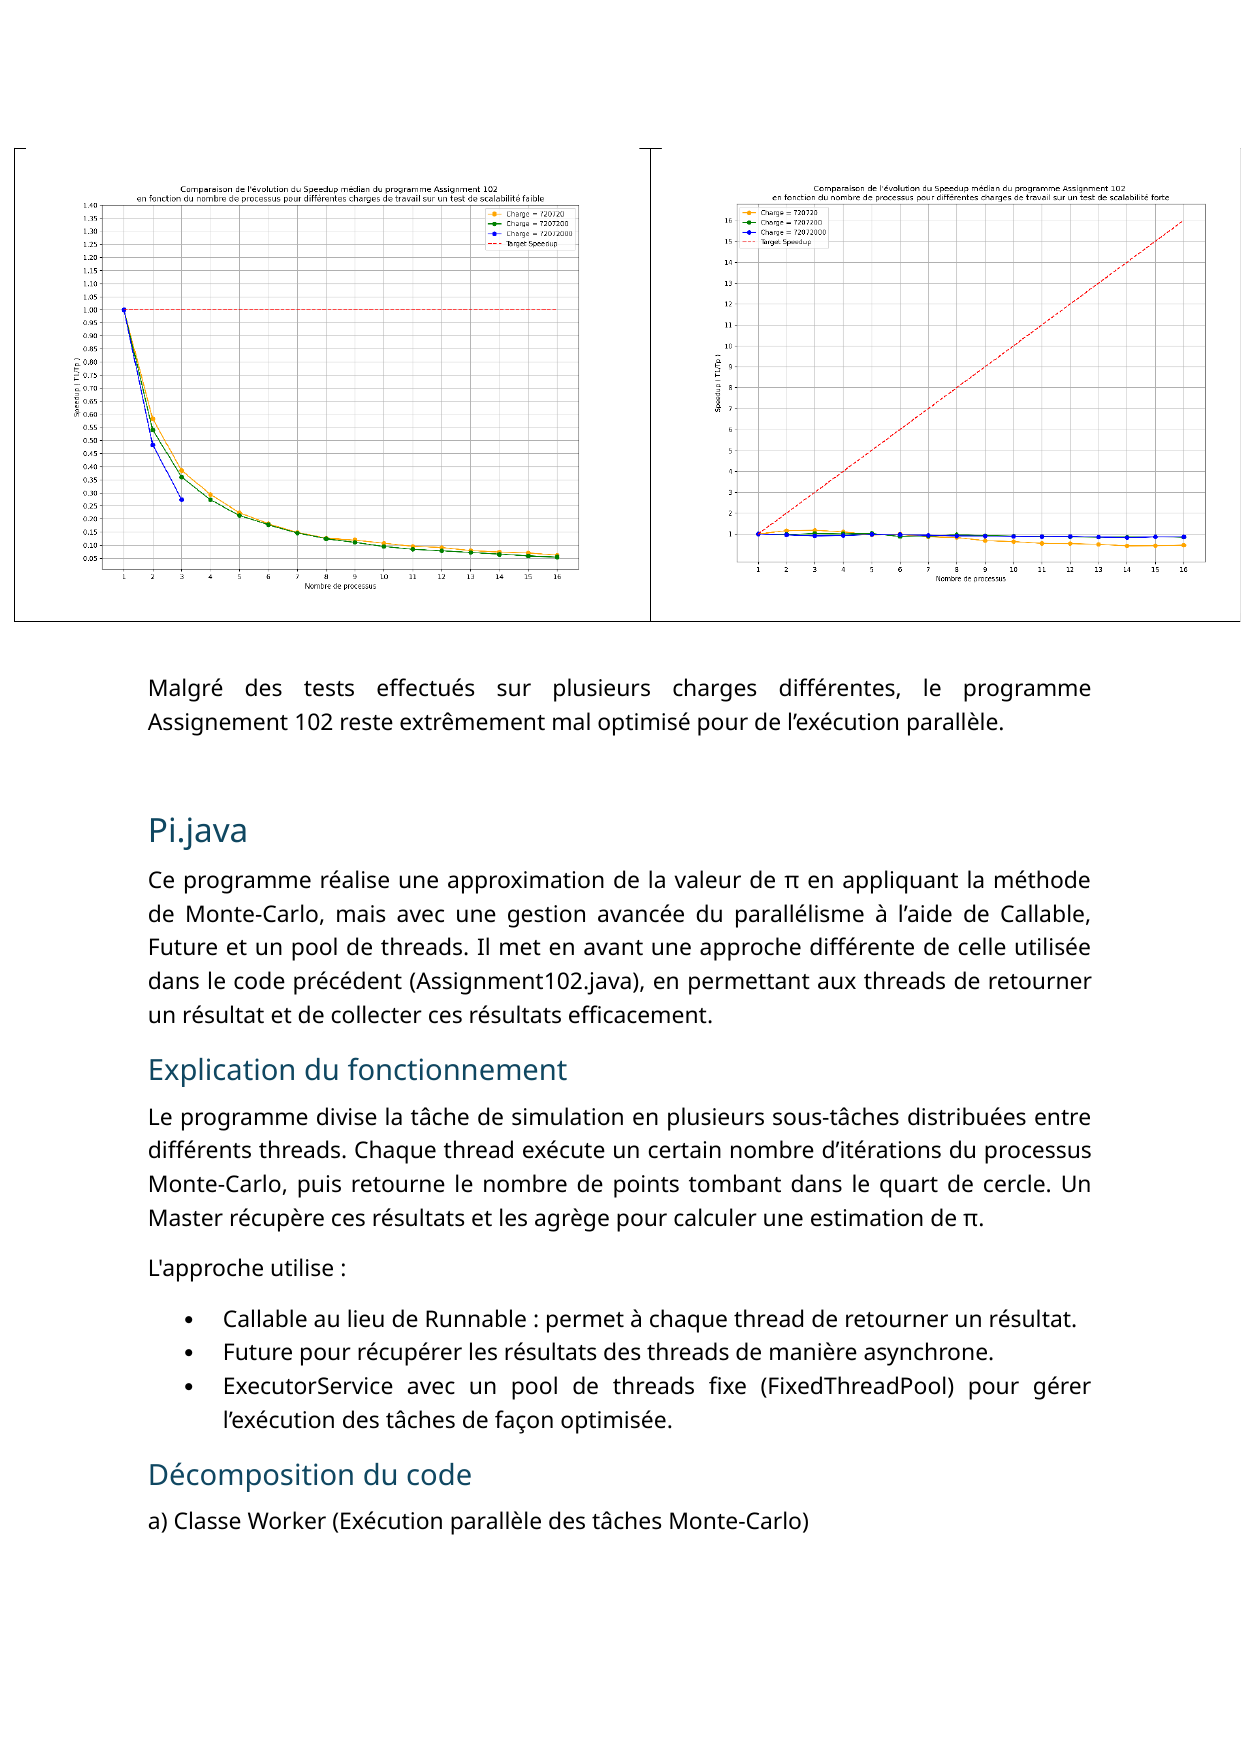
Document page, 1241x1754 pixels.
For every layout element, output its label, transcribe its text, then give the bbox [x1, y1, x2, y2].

table_header [640, 149, 650, 621]
picture [661, 148, 1241, 613]
list Callable au lieu de Runnable : permet à chaque thread de retourner un résultat. [185, 1302, 1093, 1334]
list Future pour récupérer les résultats des threads de manière asynchrone. [185, 1336, 1093, 1367]
picture [26, 148, 640, 621]
table_header [651, 149, 1240, 621]
text a) Classe Worker (Exécution parallèle des tâches Monte-Carlo) [148, 1505, 1093, 1537]
text L'approche utilise : [148, 1252, 1093, 1283]
text Malgré des tests effectués sur plusieurs charges différentes, le programme Assignement 102 reste extrêmement mal optimisé pour de l’exécution parallèle. [148, 672, 1093, 737]
table_header [15, 149, 26, 621]
subtitle Décomposition du code [148, 1454, 1093, 1494]
subtitle Pi.java [148, 807, 1093, 852]
subtitle Explication du fonctionnement [148, 1049, 1093, 1089]
text Ce programme réalise une approximation de la valeur de π en appliquant la méthode de Monte-Carlo, mais avec une gestion avancée du parallélisme à l’aide de Callable, Future et un pool de threads. Il met en avant une approche différente de celle utilisée dans le code précédent (Assignment102.java), en permettant aux threads de retourner un résultat et de collecter ces résultats efficacement. [148, 864, 1093, 1030]
text Le programme divise la tâche de simulation en plusieurs sous-tâches distribuées entre différents threads. Chaque thread exécute un certain nombre d’itérations du processus Monte-Carlo, puis retourne le nombre de points tombant dans le quart de cercle. Un Master récupère ces résultats et les agrège pour calculer une estimation de π. [148, 1100, 1093, 1233]
list ExecutorService avec un pool de threads fixe (FixedThreadPool) pour gérer l’exécution des tâches de façon optimisée. [185, 1370, 1093, 1435]
